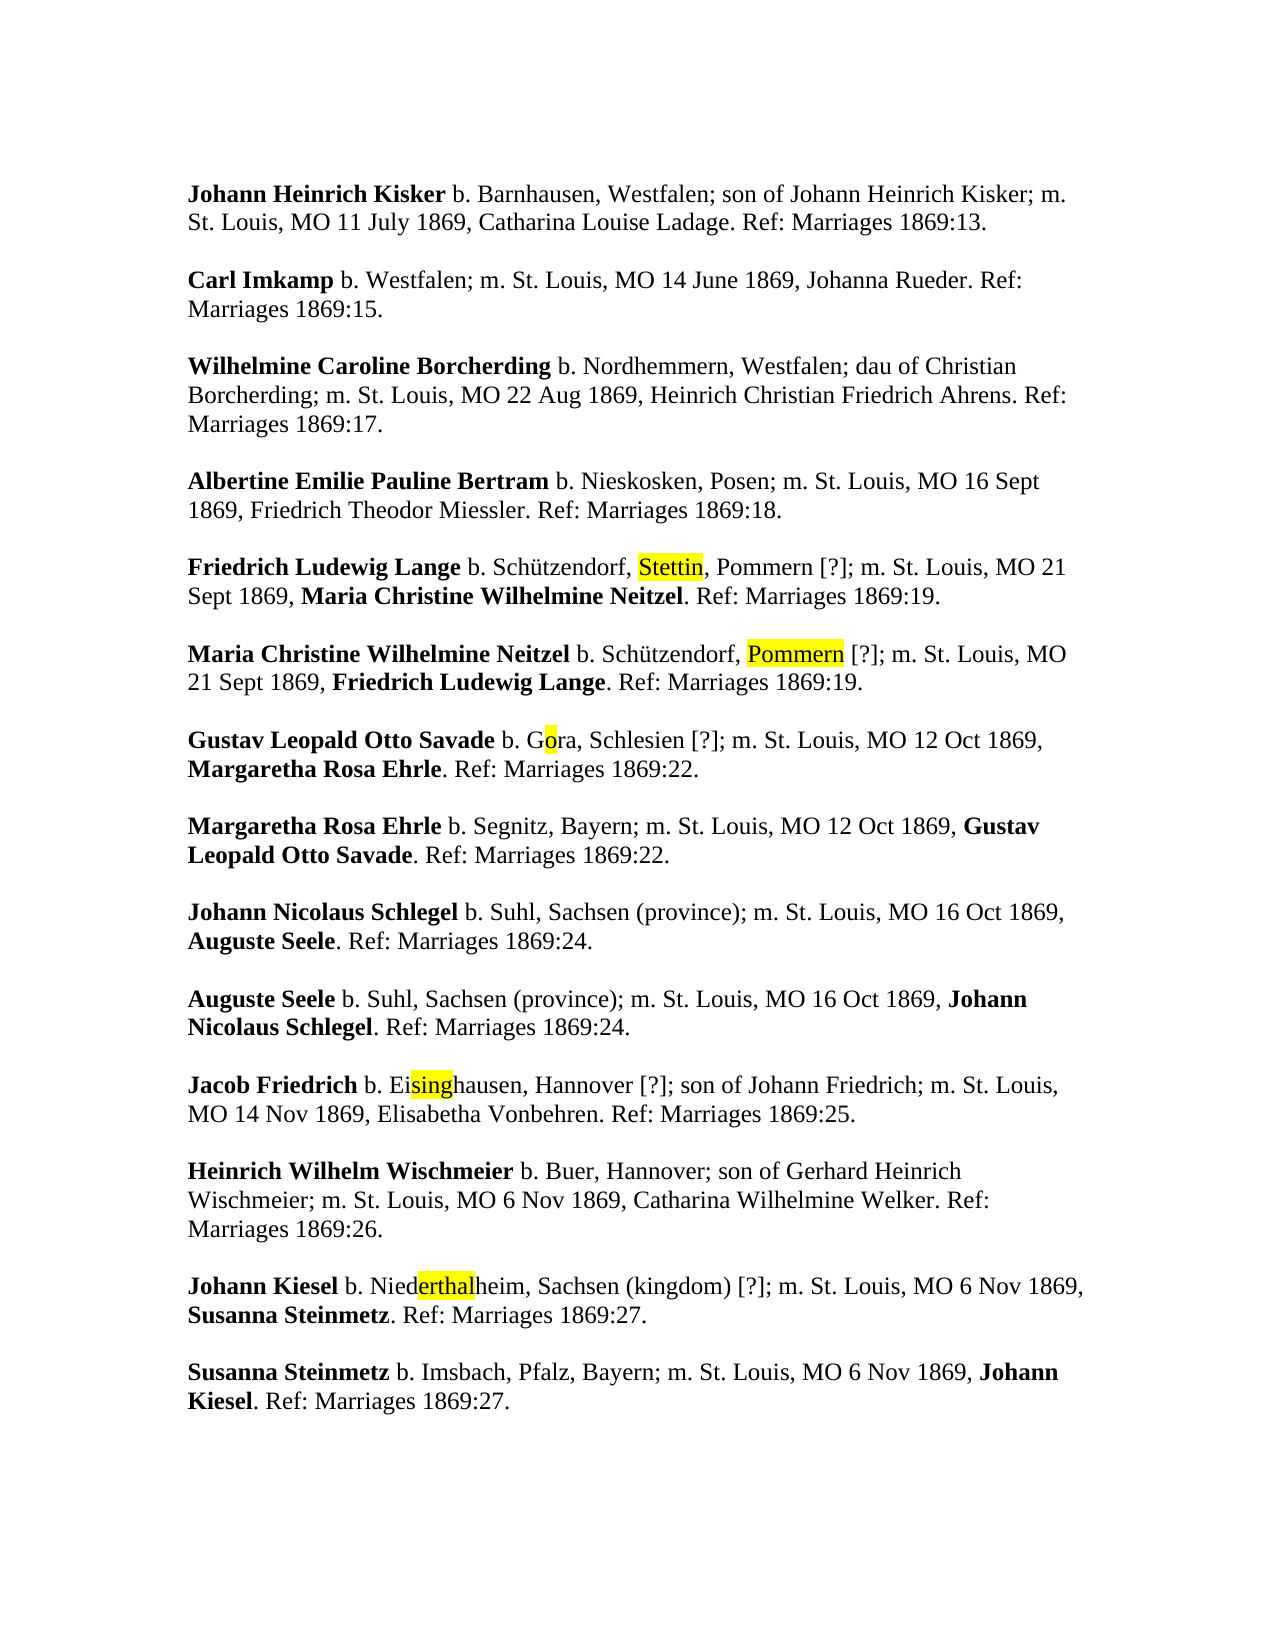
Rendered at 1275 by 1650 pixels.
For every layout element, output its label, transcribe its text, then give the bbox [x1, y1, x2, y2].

text Carl Imkamp b. Westfalen; m. St. Louis, MO 14 June 1869, Johanna Rueder. Ref: Marriages 1869:15. [187, 265, 1087, 322]
text Margaretha Rosa Ehrle b. Segnitz, Bayern; m. St. Louis, MO 12 Oct 1869, Gustav Leopald Otto Savade. Ref: Marriages 1869:22. [187, 811, 1087, 869]
text Friedrich Ludewig Lange b. Schützendorf, Stettin, Pommern [?]; m. St. Louis, MO 21 Sept 1869, Maria Christine Wilhelmine Neitzel. Ref: Marriages 1869:19. [187, 552, 1087, 610]
text Heinrich Wilhelm Wischmeier b. Buer, Hannover; son of Gerhard Heinrich Wischmeier; m. St. Louis, MO 6 Nov 1869, Catharina Wilhelmine Welker. Ref: Marriages 1869:26. [187, 1156, 1087, 1242]
text Auguste Seele b. Suhl, Sachsen (province); m. St. Louis, MO 16 Oct 1869, Johann Nicolaus Schlegel. Ref: Marriages 1869:24. [187, 984, 1087, 1041]
text Maria Christine Wilhelmine Neitzel b. Schützendorf, Pommern [?]; m. St. Louis, MO 21 Sept 1869, Friedrich Ludewig Lange. Ref: Marriages 1869:19. [187, 639, 1087, 696]
text Johann Nicolaus Schlegel b. Suhl, Sachsen (province); m. St. Louis, MO 16 Oct 1869, Auguste Seele. Ref: Marriages 1869:24. [187, 897, 1087, 955]
text Johann Kiesel b. Niederthalheim, Sachsen (kingdom) [?]; m. St. Louis, MO 6 Nov 1869, Susanna Steinmetz. Ref: Marriages 1869:27. [187, 1271, 1087, 1329]
text Johann Heinrich Kisker b. Barnhausen, Westfalen; son of Johann Heinrich Kisker; m. St. Louis, MO 11 July 1869, Catharina Louise Ladage. Ref: Marriages 1869:13. [187, 179, 1087, 236]
text Wilhelmine Caroline Borcherding b. Nordhemmern, Westfalen; dau of Christian Borcherding; m. St. Louis, MO 22 Aug 1869, Heinrich Christian Friedrich Ahrens. Ref: Marriages 1869:17. [187, 351, 1087, 437]
text Gustav Leopald Otto Savade b. Gora, Schlesien [?]; m. St. Louis, MO 12 Oct 1869, Margaretha Rosa Ehrle. Ref: Marriages 1869:22. [187, 725, 1087, 782]
text Susanna Steinmetz b. Imsbach, Pfalz, Bayern; m. St. Louis, MO 6 Nov 1869, Johann Kiesel. Ref: Marriages 1869:27. [187, 1357, 1087, 1415]
text Albertine Emilie Pauline Bertram b. Nieskosken, Posen; m. St. Louis, MO 16 Sept 1869, Friedrich Theodor Miessler. Ref: Marriages 1869:18. [187, 466, 1087, 524]
text Jacob Friedrich b. Eisinghausen, Hannover [?]; son of Johann Friedrich; m. St. Louis, MO 14 Nov 1869, Elisabetha Vonbehren. Ref: Marriages 1869:25. [187, 1070, 1087, 1127]
